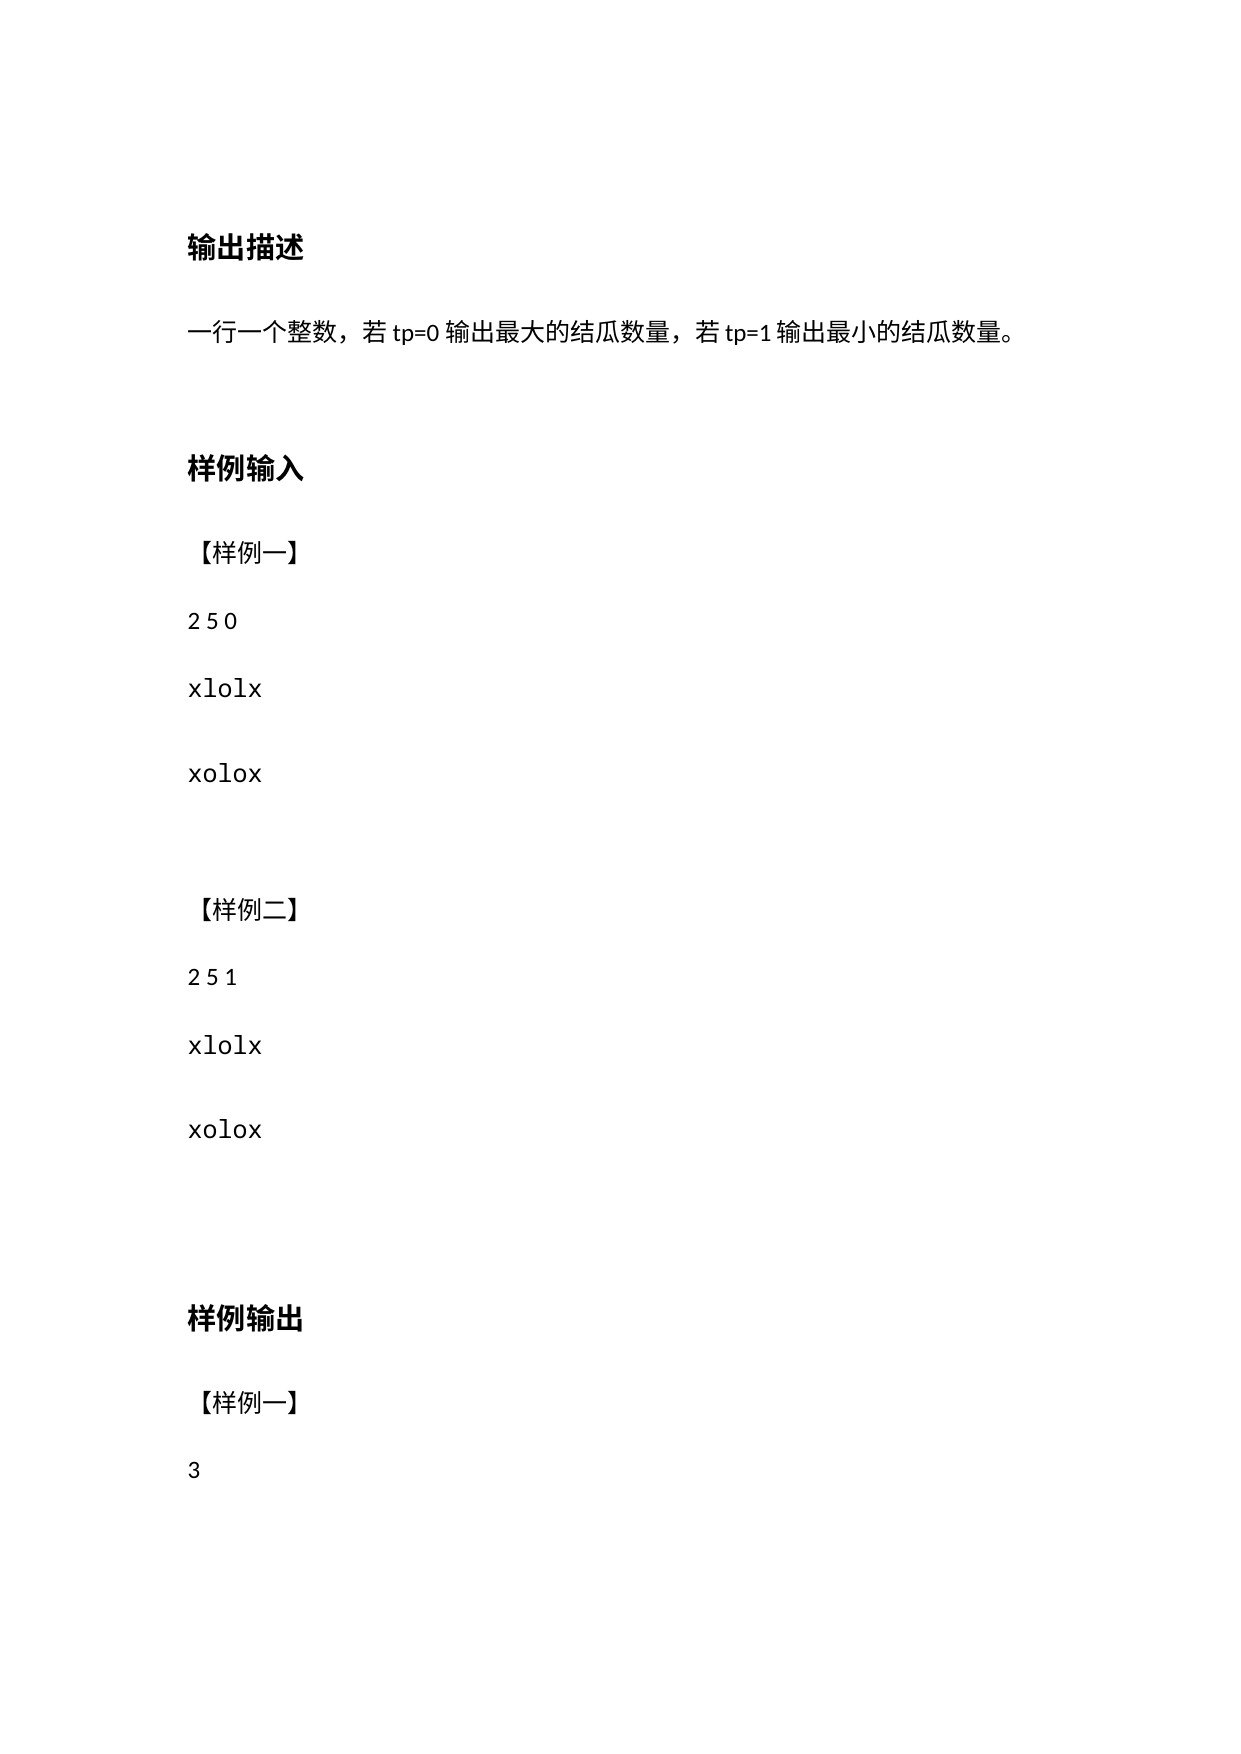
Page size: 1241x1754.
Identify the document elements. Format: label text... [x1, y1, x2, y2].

text 样例输入 [187, 434, 1053, 499]
text 【样例一】 [187, 519, 1053, 584]
text xolox [187, 1096, 1053, 1161]
text 输出描述 [187, 213, 1053, 278]
text 【样例二】 [187, 876, 1053, 941]
text xolox [187, 740, 1053, 805]
text 【样例一】 [187, 1369, 1053, 1434]
text xlolx [187, 1012, 1053, 1077]
text 2 5 1 [187, 960, 1053, 993]
text 2 5 0 [187, 604, 1053, 637]
text xlolx [187, 656, 1053, 721]
text 样例输出 [187, 1284, 1053, 1349]
text 3 [187, 1453, 1053, 1486]
text 一行一个整数，若tp=0 输出最大的结瓜数量，若tp=1输出最小的结瓜数量。 [187, 298, 1053, 363]
